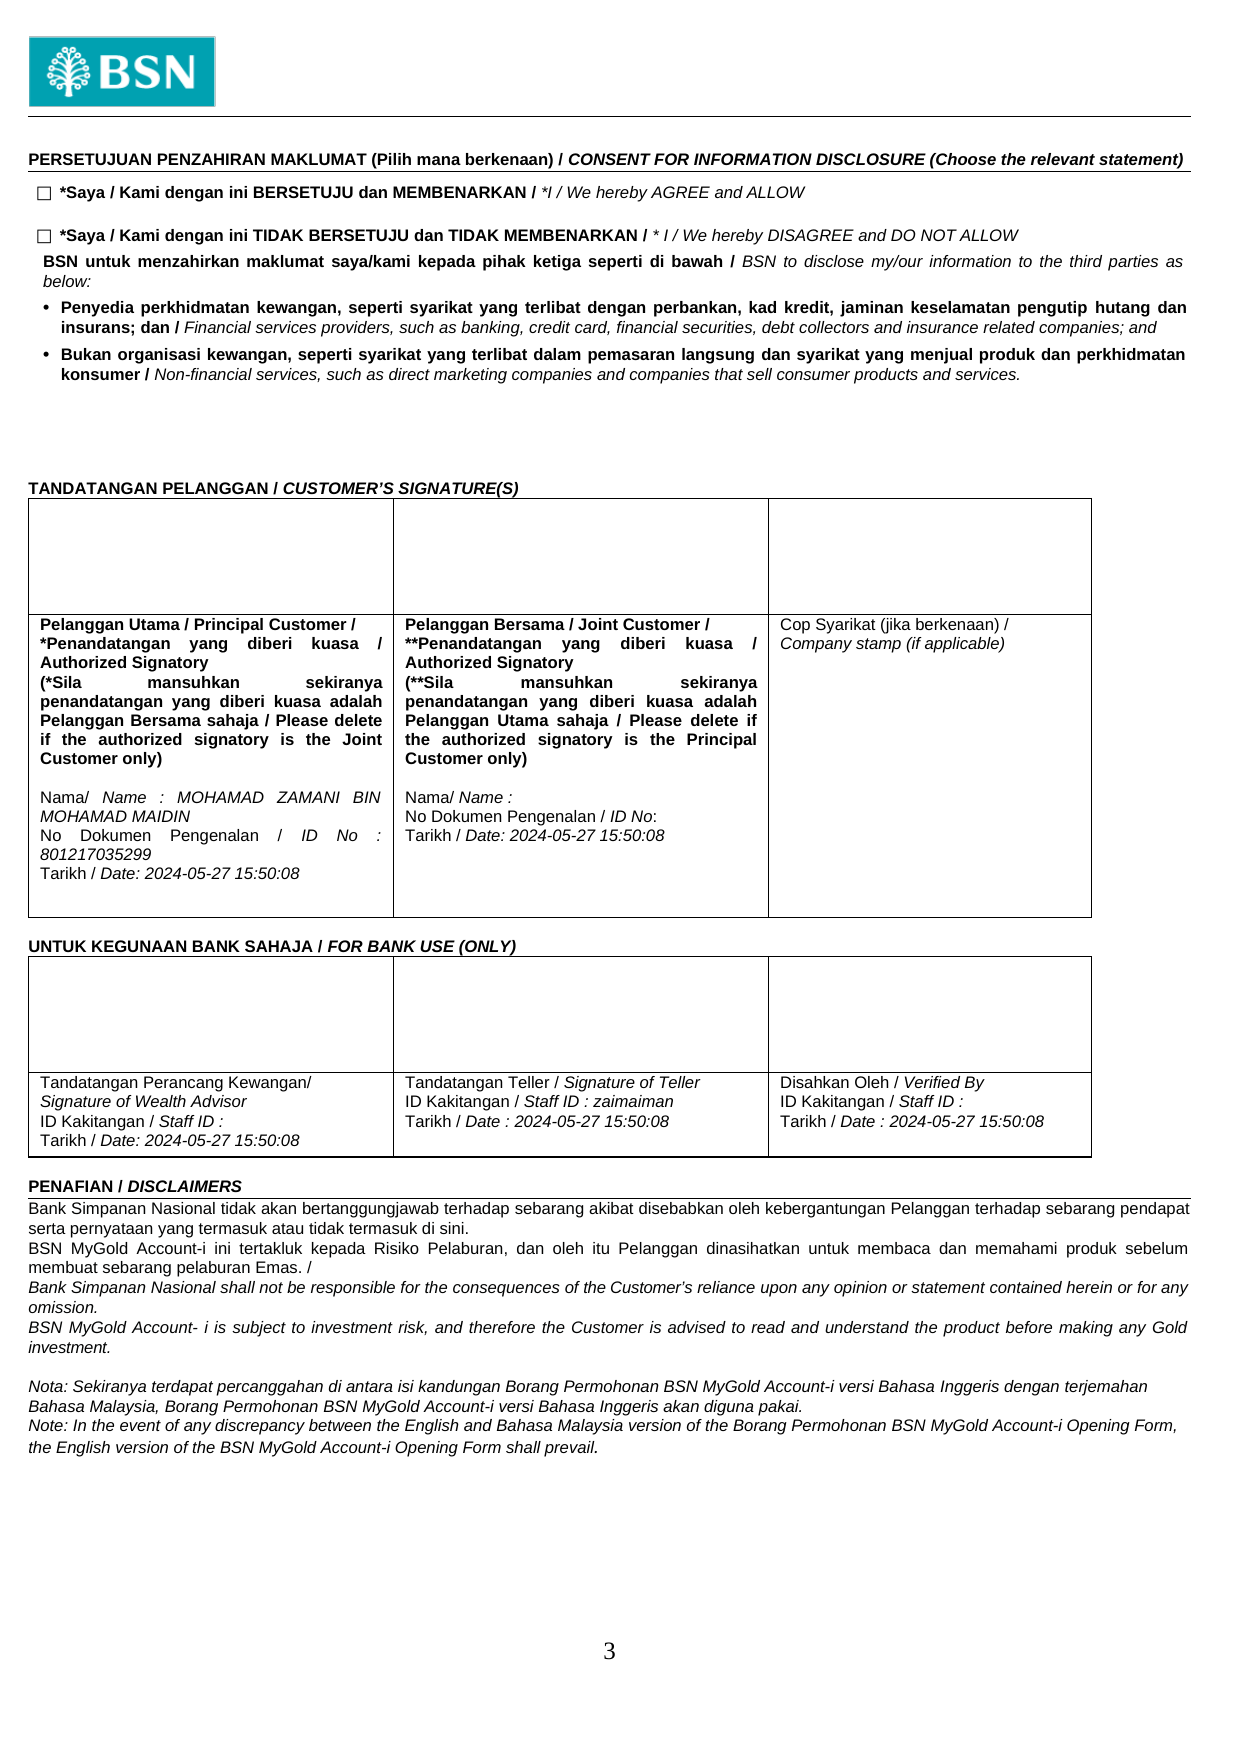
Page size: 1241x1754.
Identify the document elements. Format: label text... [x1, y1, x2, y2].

table_header [769, 957, 1091, 1072]
text Note: In the event of any discrepancy between the English and Bahasa Malaysia version of the Borang Permohonan BSN MyGold Account-i Opening Form, the English version of the BSN MyGold Account-i Opening Form shall prevail. [28, 1416, 1187, 1459]
text UNTUK KEGUNAAN BANK SAHAJA / FOR BANK USE (ONLY) [28, 937, 1191, 956]
picture [28, 30, 227, 114]
text TANDATANGAN PELANGGAN / CUSTOMER’S SIGNATURE(S) [28, 479, 1191, 498]
text BSN MyGold Account-i ini tertakluk kepada Risiko Pelaburan, dan oleh itu Pelanggan dinasihatkan untuk membaca dan memahami produk sebelum membuat sebarang pelaburan Emas. / [28, 1239, 1190, 1277]
table_header [394, 957, 768, 1072]
table_header [29, 499, 393, 614]
text Bank Simpanan Nasional tidak akan bertanggungjawab terhadap sebarang akibat disebabkan oleh kebergantungan Pelanggan terhadap sebarang pendapat serta pernyataan yang termasuk atau tidak termasuk di sini. [28, 1199, 1190, 1238]
table_cell Tandatangan Teller / Signature of Teller ID Kakitangan / Staff ID : zaimaiman Tarikh / Date : 2024-05-27 15:50:08 [394, 1073, 768, 1156]
list Penyedia perkhidmatan kewangan, seperti syarikat yang terlibat dengan perbankan, kad kredit, jaminan keselamatan pengutip hutang dan insurans; dan / Financial services providers, such as banking, credit card, financial securities, debt collectors and insurance related companies; and [43, 297, 1187, 337]
list *Saya / Kami dengan ini TIDAK BERSETUJU dan TIDAK MEMBENARKAN / * I / We hereby DISAGREE and DO NOT ALLOW [36, 222, 1191, 246]
table_cell Tandatangan Perancang Kewangan/ Signature of Wealth Advisor ID Kakitangan / Staff ID : Tarikh / Date: 2024-05-27 15:50:08 [29, 1073, 393, 1156]
list Bukan organisasi kewangan, seperti syarikat yang terlibat dalam pemasaran langsung dan syarikat yang menjual produk dan perkhidmatan konsumer / Non-financial services, such as direct marketing companies and companies that sell consumer products and services. [43, 344, 1187, 384]
table_header [769, 499, 1091, 614]
table_header [29, 957, 393, 1072]
text BSN MyGold Account- i is subject to investment risk, and therefore the Customer is advised to read and understand the product before making any Gold investment. [28, 1318, 1190, 1357]
list *Saya / Kami dengan ini BERSETUJU dan MEMBENARKAN / *I / We hereby AGREE and ALLOW [36, 179, 1191, 203]
text Bank Simpanan Nasional shall not be responsible for the consequences of the Customer’s reliance upon any opinion or statement contained herein or for any omission. [28, 1278, 1190, 1317]
table_cell Pelanggan Bersama / Joint Customer / **Penandatangan yang diberi kuasa / Authorized Signatory (**Sila mansuhkan sekiranya penandatangan yang diberi kuasa adalah Pelanggan Utama sahaja / Please delete if the authorized signatory is the Principal Customer only) Nama/ Name : No Dokumen Pengenalan / ID No: Tarikh / Date: 2024-05-27 15:50:08 [394, 615, 768, 917]
text PERSETUJUAN PENZAHIRAN MAKLUMAT (Pilih mana berkenaan) / CONSENT FOR INFORMATION DISCLOSURE (Choose the relevant statement) [28, 150, 1191, 171]
text PENAFIAN / DISCLAIMERS [28, 1177, 1191, 1198]
text BSN untuk menzahirkan maklumat saya/kami kepada pihak ketiga seperti di bawah / BSN to disclose my/our information to the third parties as below: [43, 252, 1187, 291]
table_cell Cop Syarikat (jika berkenaan) / Company stamp (if applicable) [769, 615, 1091, 917]
table_cell Disahkan Oleh / Verified By ID Kakitangan / Staff ID : Tarikh / Date : 2024-05-27 15:50:08 [769, 1073, 1091, 1156]
table_cell Pelanggan Utama / Principal Customer / *Penandatangan yang diberi kuasa / Authorized Signatory (*Sila mansuhkan sekiranya penandatangan yang diberi kuasa adalah Pelanggan Bersama sahaja / Please delete if the authorized signatory is the Joint Customer only) Nama/ Name : MOHAMAD ZAMANI BIN MOHAMAD MAIDIN No Dokumen Pengenalan / ID No : 801217035299 Tarikh / Date: 2024-05-27 15:50:08 [29, 615, 393, 917]
table_header [394, 499, 768, 614]
text Nota: Sekiranya terdapat percanggahan di antara isi kandungan Borang Permohonan BSN MyGold Account-i versi Bahasa Inggeris dengan terjemahan Bahasa Malaysia, Borang Permohonan BSN MyGold Account-i versi Bahasa Inggeris akan diguna pakai. [28, 1377, 1187, 1416]
